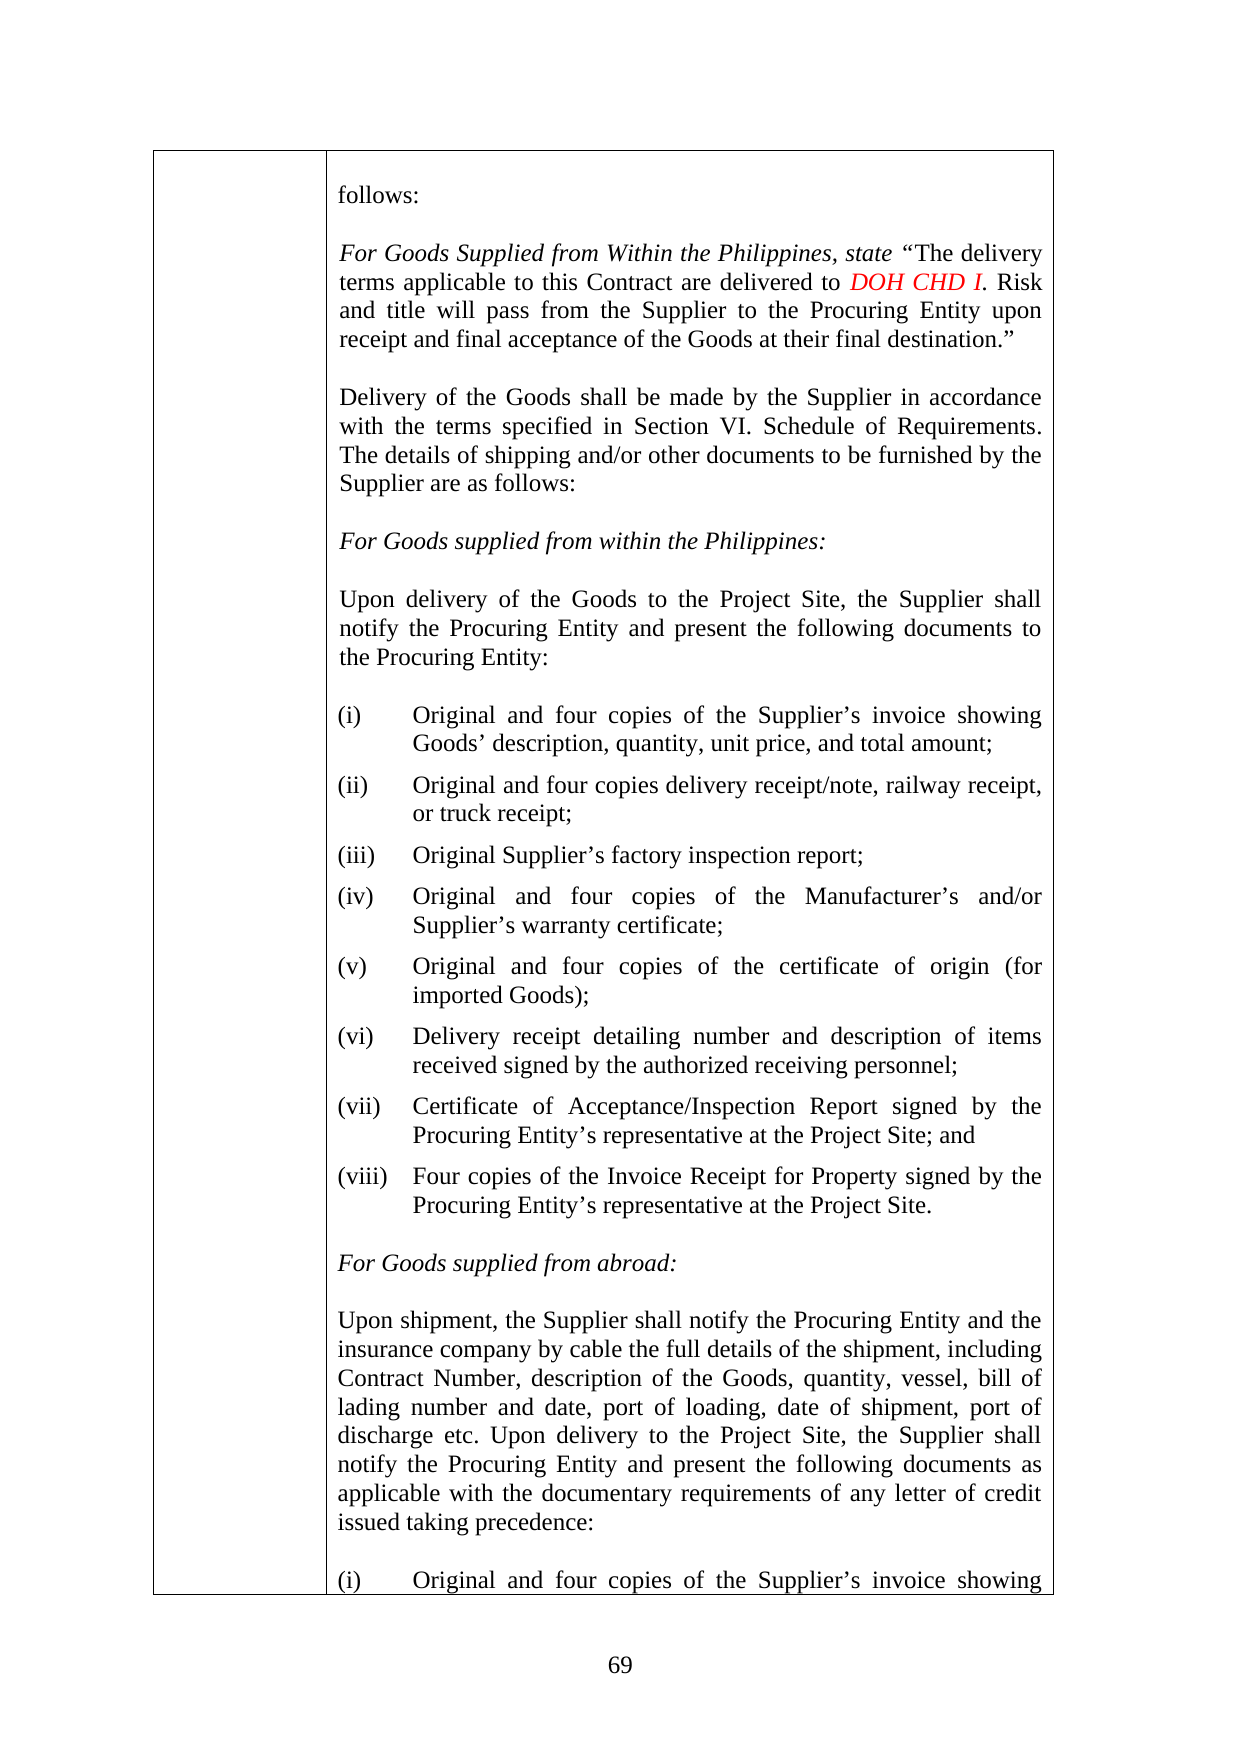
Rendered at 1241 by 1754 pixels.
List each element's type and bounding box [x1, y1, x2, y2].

table_cell [327, 151, 1053, 1593]
table_cell [154, 151, 326, 1593]
